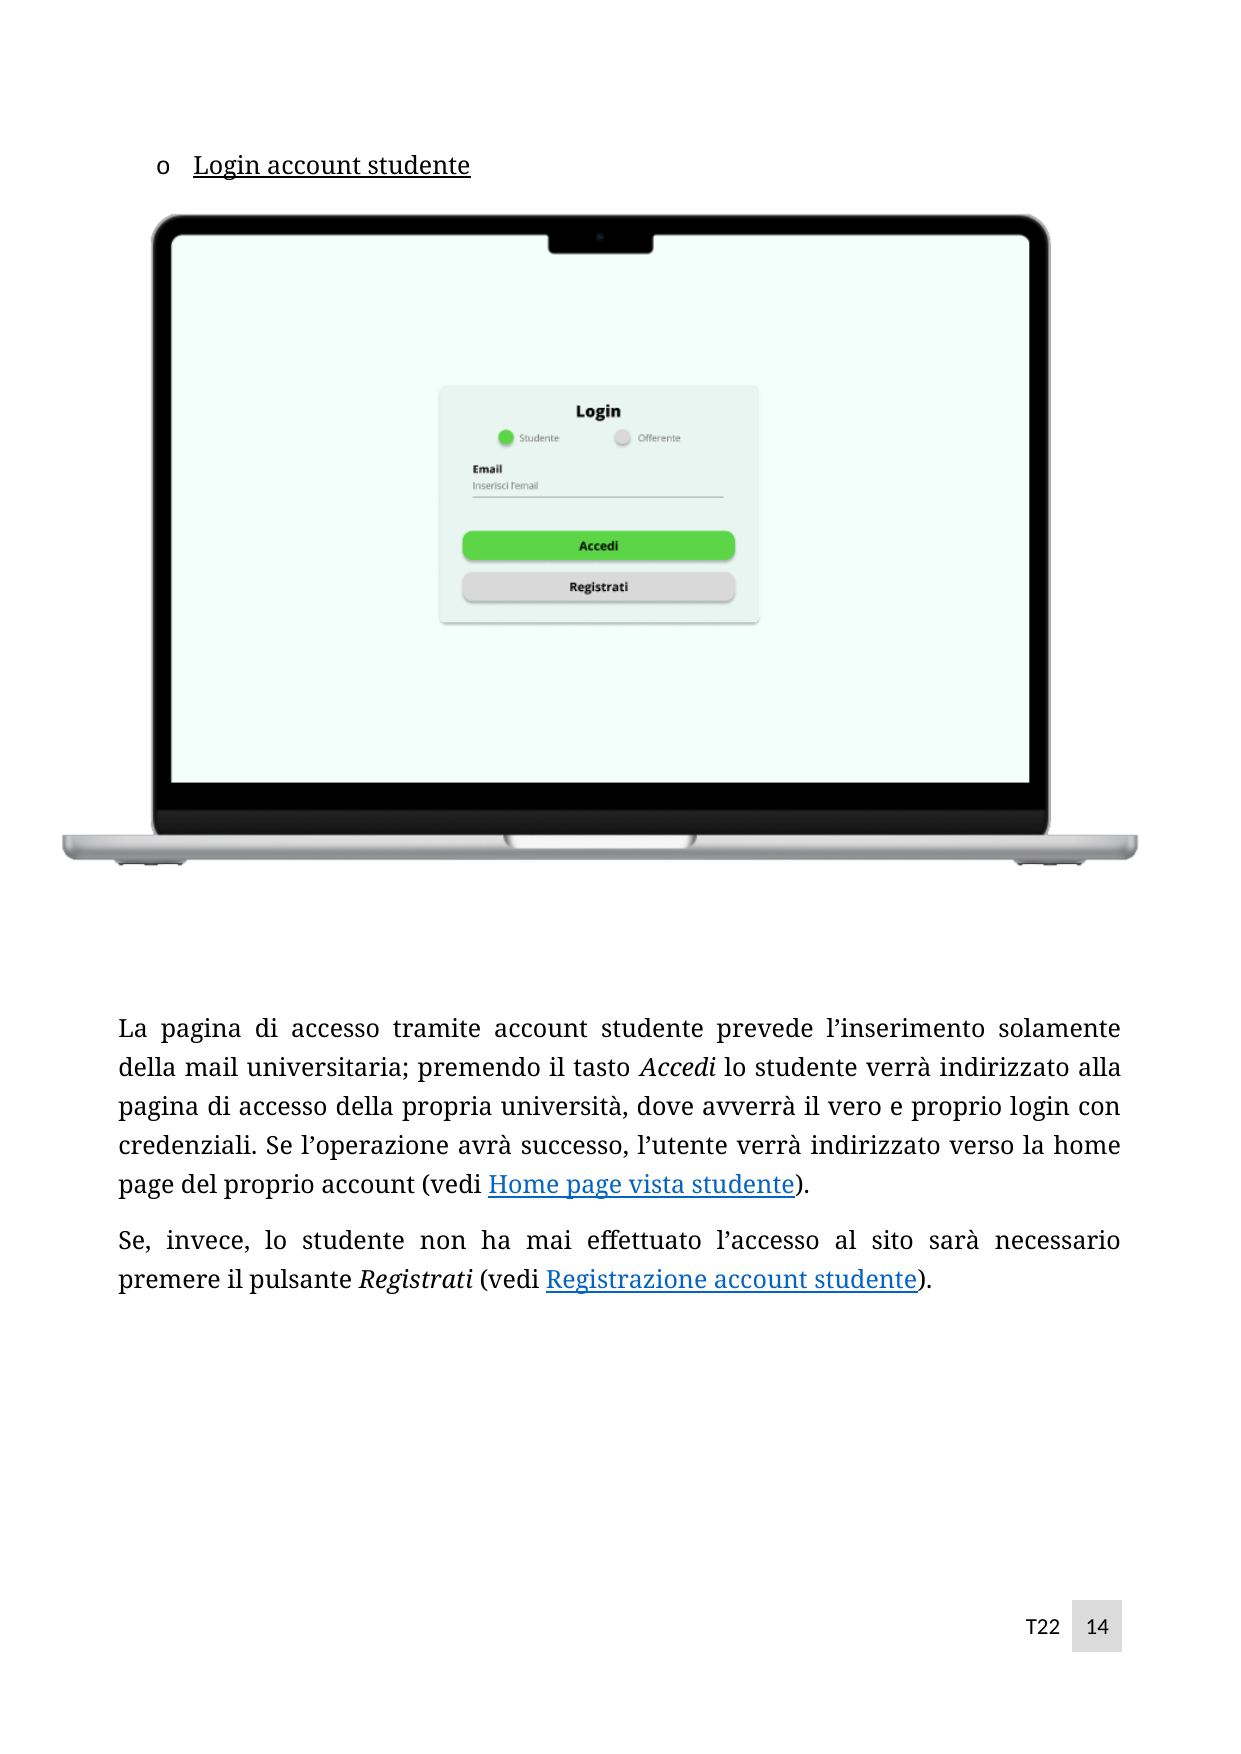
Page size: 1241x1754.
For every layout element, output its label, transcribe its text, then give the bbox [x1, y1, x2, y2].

list Login account studente [156, 148, 1122, 182]
text La pagina di accesso tramite account studente prevede l’inserimento solamente della mail universitaria; premendo il tasto Accedi lo studente verrà indirizzato alla pagina di accesso della propria università, dove avverrà il vero e proprio login con credenziali. Se l’operazione avrà successo, l’utente verrà indirizzato verso la home page del proprio account (vedi Home page vista studente). [118, 1011, 1122, 1201]
text Se, invece, lo studente non ha mai effettuato l’accesso al sito sarà necessario premere il pulsante Registrati (vedi Registrazione account studente). [118, 1223, 1122, 1296]
picture [0, 189, 1241, 912]
